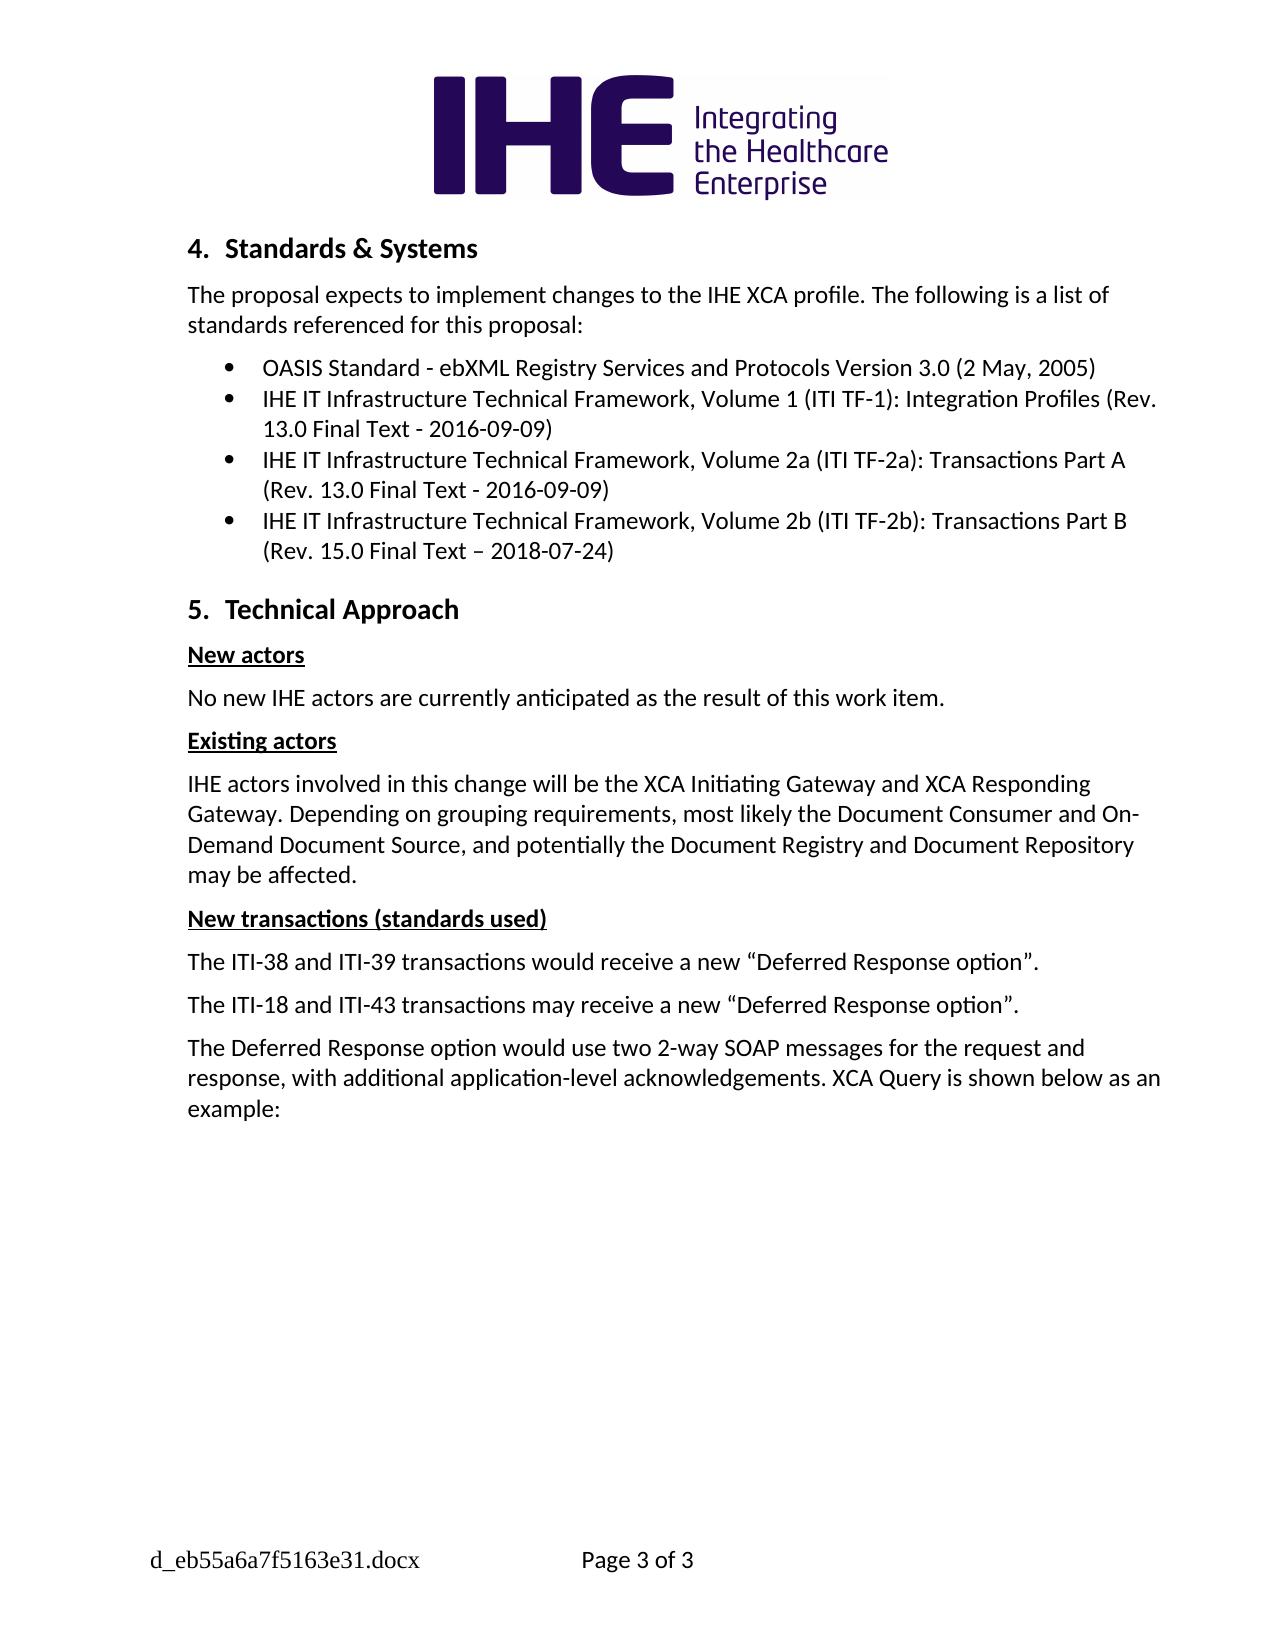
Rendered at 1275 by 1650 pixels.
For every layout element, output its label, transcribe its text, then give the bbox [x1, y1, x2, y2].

text The ITI-18 and ITI-43 transactions may receive a new “Deferred Response option”. [187, 989, 1170, 1019]
text Existing actors [187, 725, 1170, 756]
subtitle Technical Approach [187, 591, 1170, 627]
list IHE IT Infrastructure Technical Framework, Volume 2b (ITI TF-2b): Transactions Part B (Rev. 15.0 Final Text – 2018-07-24) [225, 505, 1170, 566]
list IHE IT Infrastructure Technical Framework, Volume 2a (ITI TF-2a): Transactions Part A (Rev. 13.0 Final Text - 2016-09-09) [225, 444, 1170, 505]
list OASIS Standard - ebXML Registry Services and Protocols Version 3.0 (2 May, 2005) [225, 352, 1170, 383]
subtitle Standards & Systems [187, 231, 1170, 266]
text New transactions (standards used) [187, 903, 1170, 933]
text New actors [187, 639, 1170, 669]
list IHE IT Infrastructure Technical Framework, Volume 1 (ITI TF-1): Integration Profiles (Rev. 13.0 Final Text - 2016-09-09) [225, 383, 1170, 444]
text The ITI-38 and ITI-39 transactions would receive a new “Deferred Response option”. [187, 946, 1170, 976]
text IHE actors involved in this change will be the XCA Initiating Gateway and XCA Responding Gateway. Depending on grouping requirements, most likely the Document Consumer and On-Demand Document Source, and potentially the Document Registry and Document Repository may be affected. [187, 768, 1170, 890]
picture [430, 75, 890, 201]
text The proposal expects to implement changes to the IHE XCA profile. The following is a list of standards referenced for this proposal: [187, 279, 1170, 340]
text No new IHE actors are currently anticipated as the result of this work item. [187, 682, 1170, 713]
text The Deferred Response option would use two 2-way SOAP messages for the request and response, with additional application-level acknowledgements. XCA Query is shown below as an example: [187, 1032, 1170, 1123]
